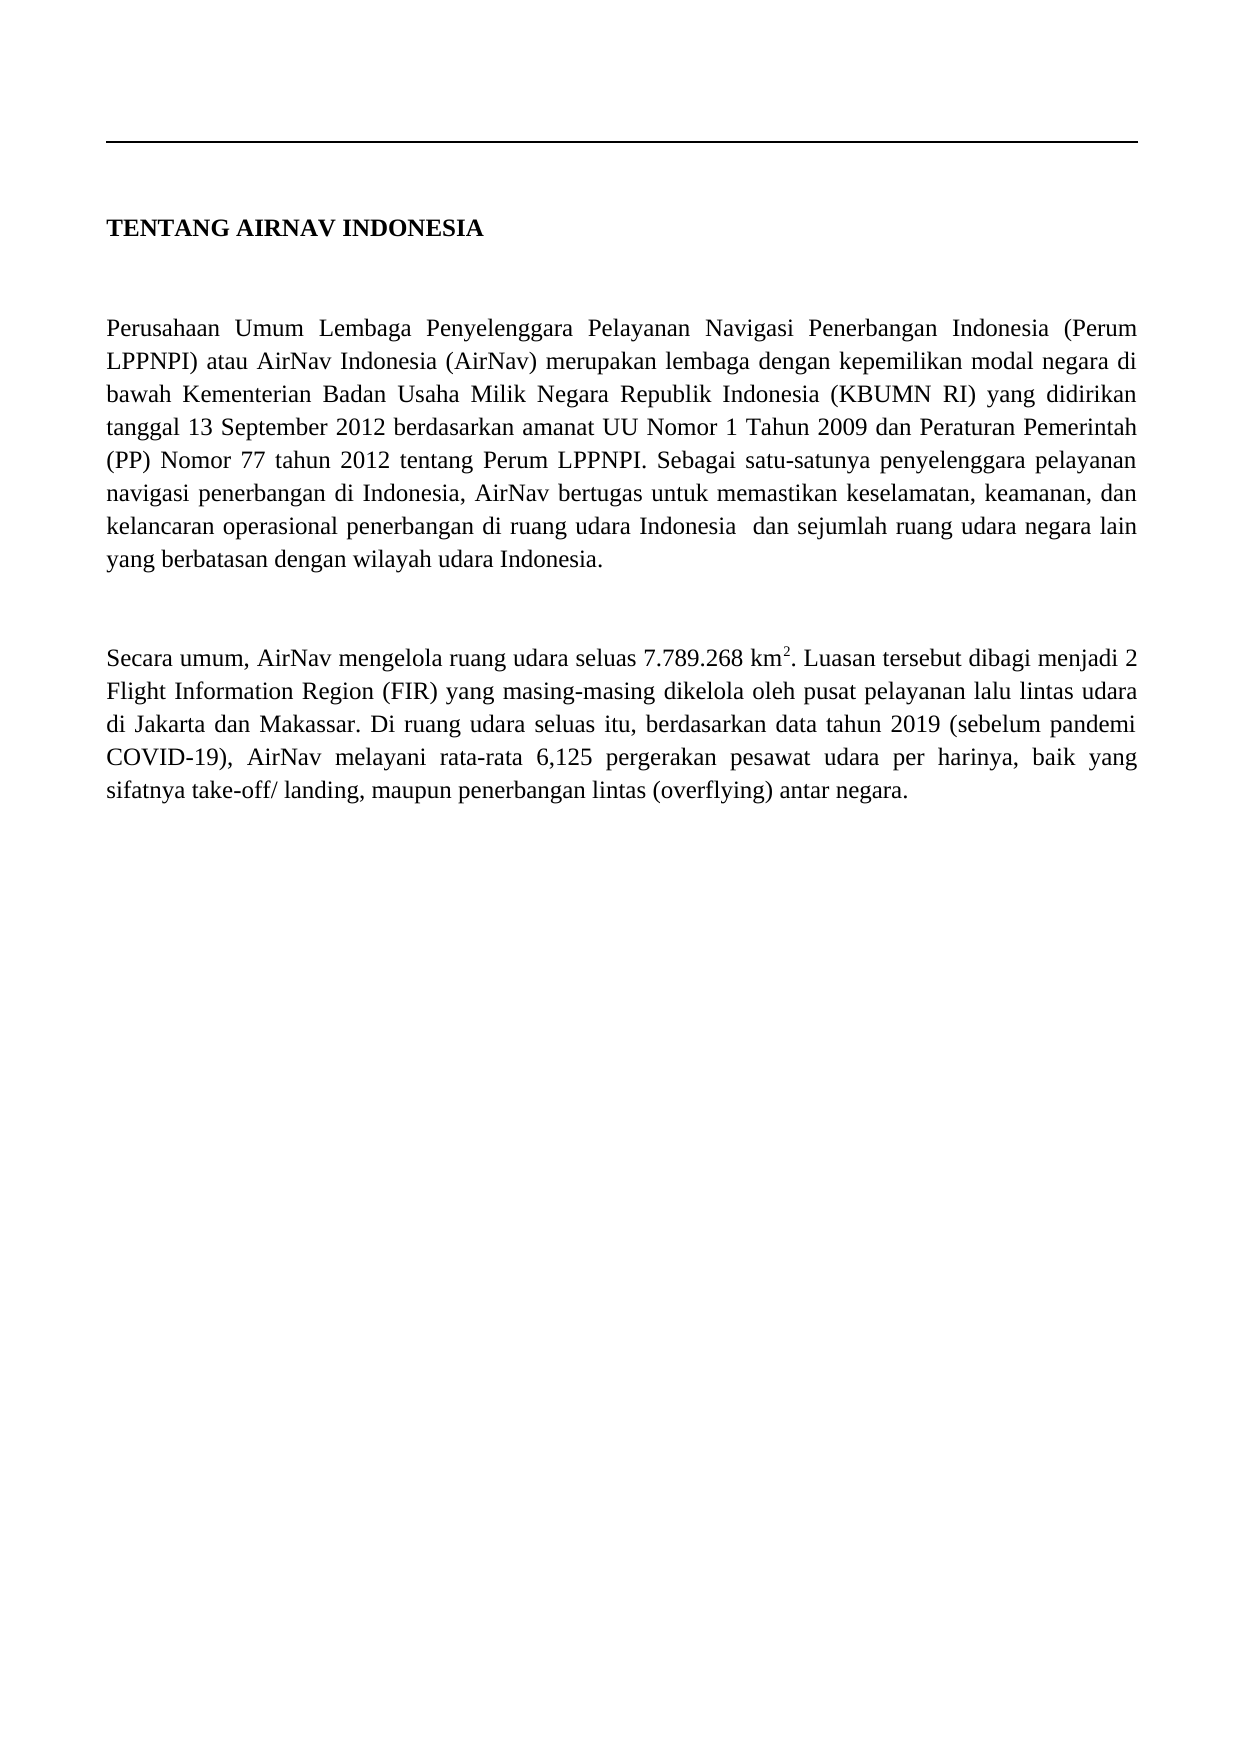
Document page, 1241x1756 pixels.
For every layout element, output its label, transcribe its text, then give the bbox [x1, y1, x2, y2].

text TENTANG AIRNAV INDONESIA [106, 213, 1138, 242]
text Perusahaan Umum Lembaga Penyelenggara Pelayanan Navigasi Penerbangan Indonesia (Perum LPPNPI) atau AirNav Indonesia (AirNav) merupakan lembaga dengan kepemilikan modal negara di bawah Kementerian Badan Usaha Milik Negara Republik Indonesia (KBUMN RI) yang didirikan tanggal 13 September 2012 berdasarkan amanat UU Nomor 1 Tahun 2009 dan Peraturan Pemerintah (PP) Nomor 77 tahun 2012 tentang Perum LPPNPI. Sebagai satu-satunya penyelenggara pelayanan navigasi penerbangan di Indonesia, AirNav bertugas untuk memastikan keselamatan, keamanan, dan kelancaran operasional penerbangan di ruang udara Indonesia dan sejumlah ruang udara negara lain yang berbatasan dengan wilayah udara Indonesia. [106, 313, 1138, 573]
text Secara umum, AirNav mengelola ruang udara seluas 7.789.268 km2. Luasan tersebut dibagi menjadi 2 Flight Information Region (FIR) yang masing-masing dikelola oleh pusat pelayanan lalu lintas udara di Jakarta dan Makassar. Di ruang udara seluas itu, berdasarkan data tahun 2019 (sebelum pandemi COVID-19), AirNav melayani rata-rata 6,125 pergerakan pesawat udara per harinya, baik yang sifatnya take-off/ landing, maupun penerbangan lintas (overflying) antar negara. [106, 643, 1138, 804]
